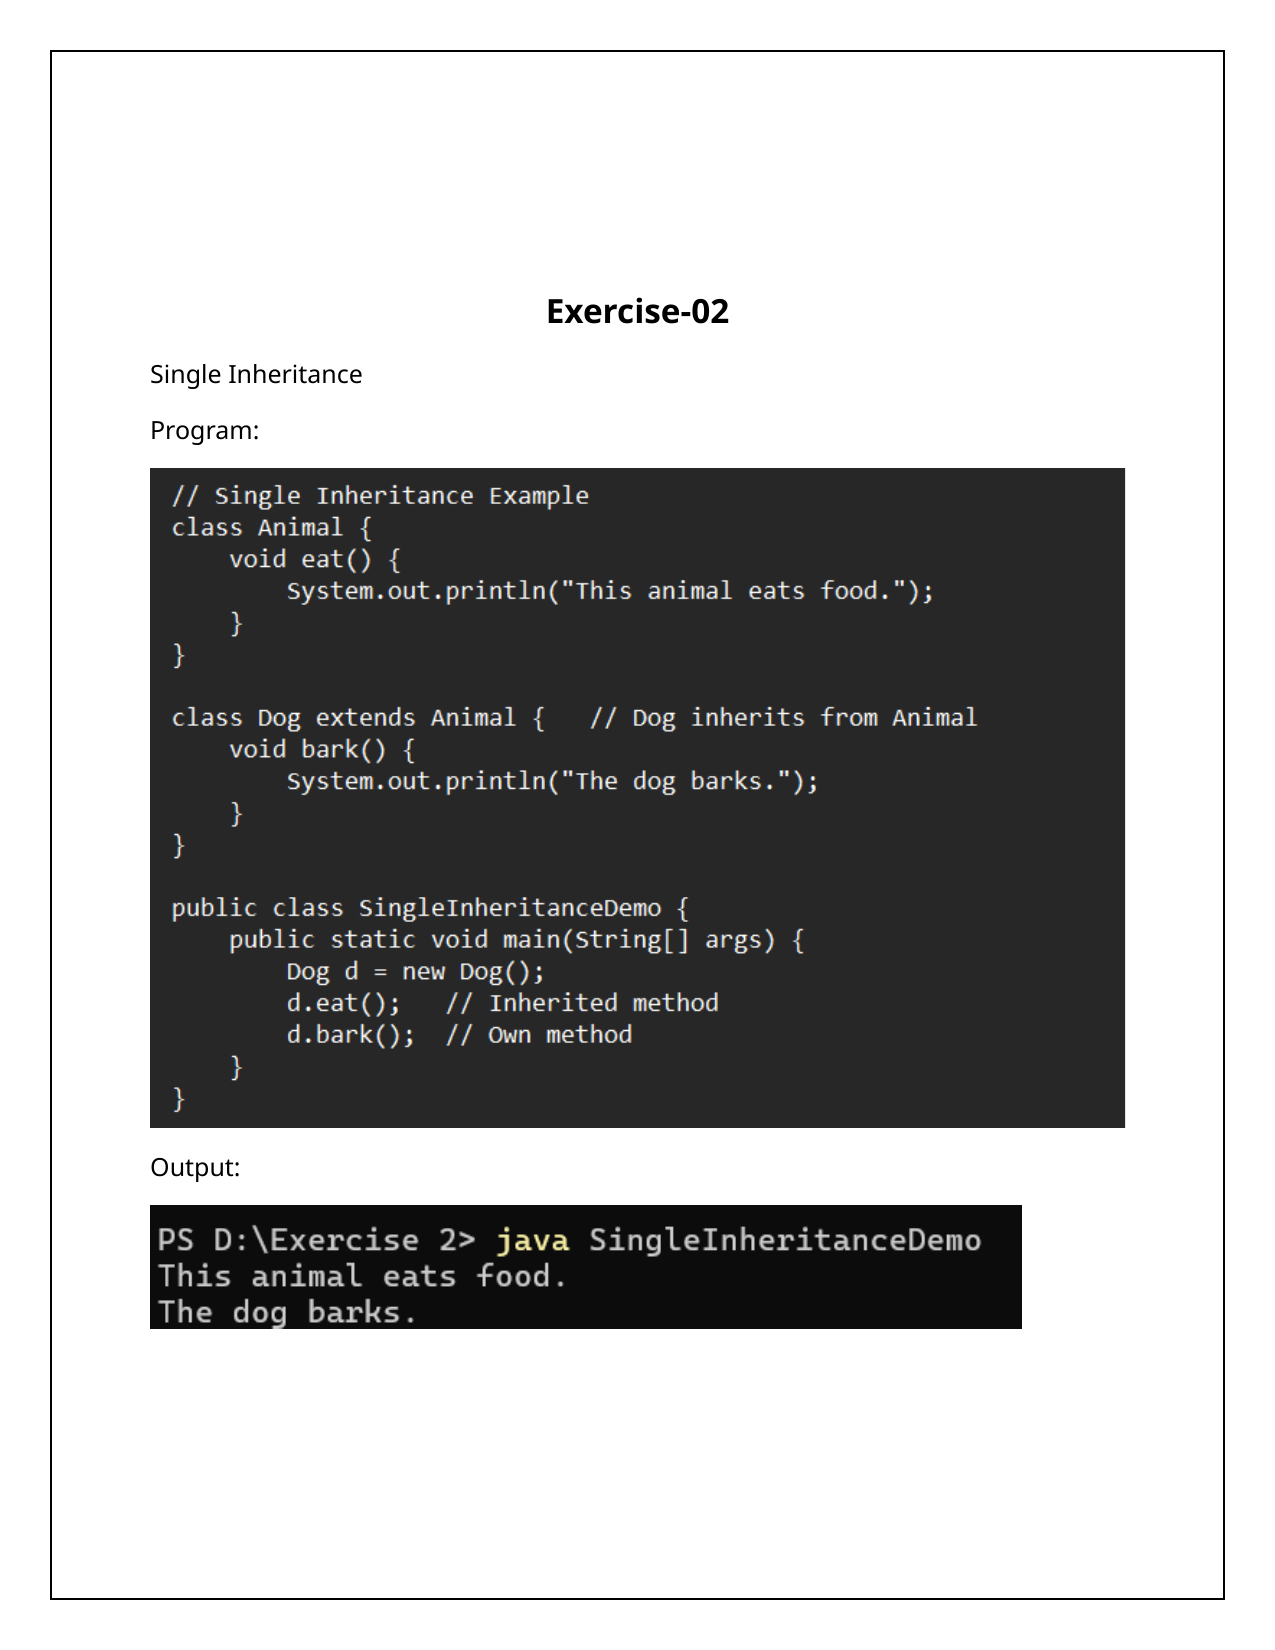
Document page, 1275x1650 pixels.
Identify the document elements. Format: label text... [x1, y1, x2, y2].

text Single Inheritance [150, 357, 1125, 391]
picture [150, 468, 1125, 1128]
picture [150, 1205, 1022, 1329]
text Exercise-02 [150, 288, 1125, 333]
text Output: [150, 1149, 1125, 1184]
text Program: [150, 412, 1125, 446]
